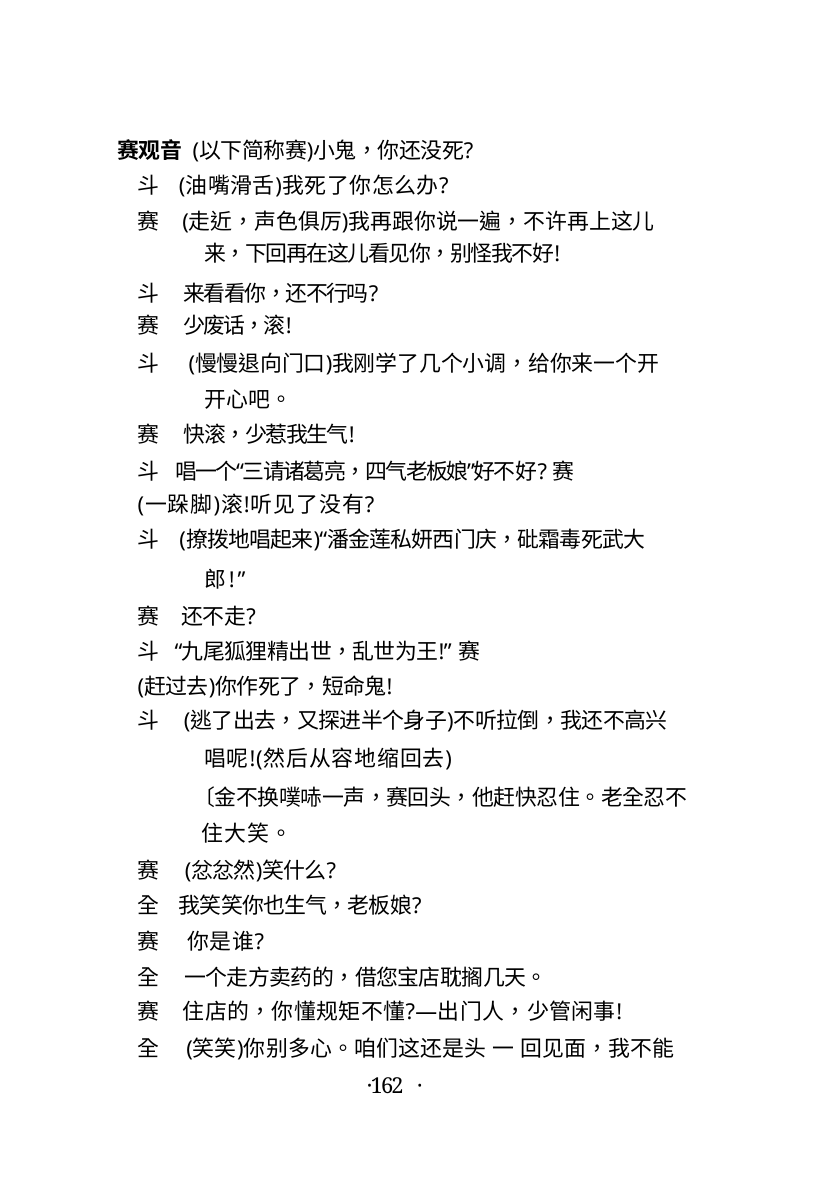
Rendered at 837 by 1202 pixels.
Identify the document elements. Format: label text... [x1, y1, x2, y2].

text 斗 (逃了出去，又探进半个身子)不听拉倒，我还不高兴 唱呢!(然后从容地缩回去) [137, 706, 690, 773]
text 全 我笑笑你也生气，老板娘? 赛 你是谁? [137, 890, 443, 956]
text 斗 “九尾狐狸精出世，乱世为王!” 赛 (赶过去)你作死了，短命鬼! [137, 636, 501, 700]
text 郎!” [204, 566, 711, 593]
text 赛 (忿忿然)笑什么? [137, 857, 711, 884]
text 斗 (慢慢退向门口)我刚学了几个小调，给你来一个开 开心吧。 [137, 348, 683, 414]
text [137, 1033, 688, 1063]
text 赛观音 (以下简称赛)小鬼，你还没死? 斗 (油嘴滑舌)我死了你怎么办? [117, 135, 487, 200]
text 赛 还不走? [137, 602, 711, 630]
text 斗 来看看你，还不行吗? 赛 少废话，滚! [137, 278, 396, 340]
text 赛 快滚，少惹我生气! [137, 421, 711, 448]
text 赛 住店的，你懂规矩不懂?—出门人，少管闲事! [137, 998, 711, 1025]
text 〔金不换噗哧一声，赛回头，他赶快忍住。老全忍不 住大笑。 [193, 782, 688, 848]
text 赛 (走近，声色俱厉)我再跟你说一遍，不许再上这儿 来，下回再在这儿看见你，别怪我不好! [137, 206, 679, 268]
text 斗 (撩拨地唱起来)“潘金莲私妍西门庆，砒霜毒死武大 [137, 526, 711, 553]
text 斗 唱一个“三请诸葛亮，四气老板娘”好不好? 赛 (一跺脚)滚!听见了没有? [137, 456, 593, 519]
text 全 一个走方卖药的，借您宝店耽搁几天。 [137, 963, 711, 991]
